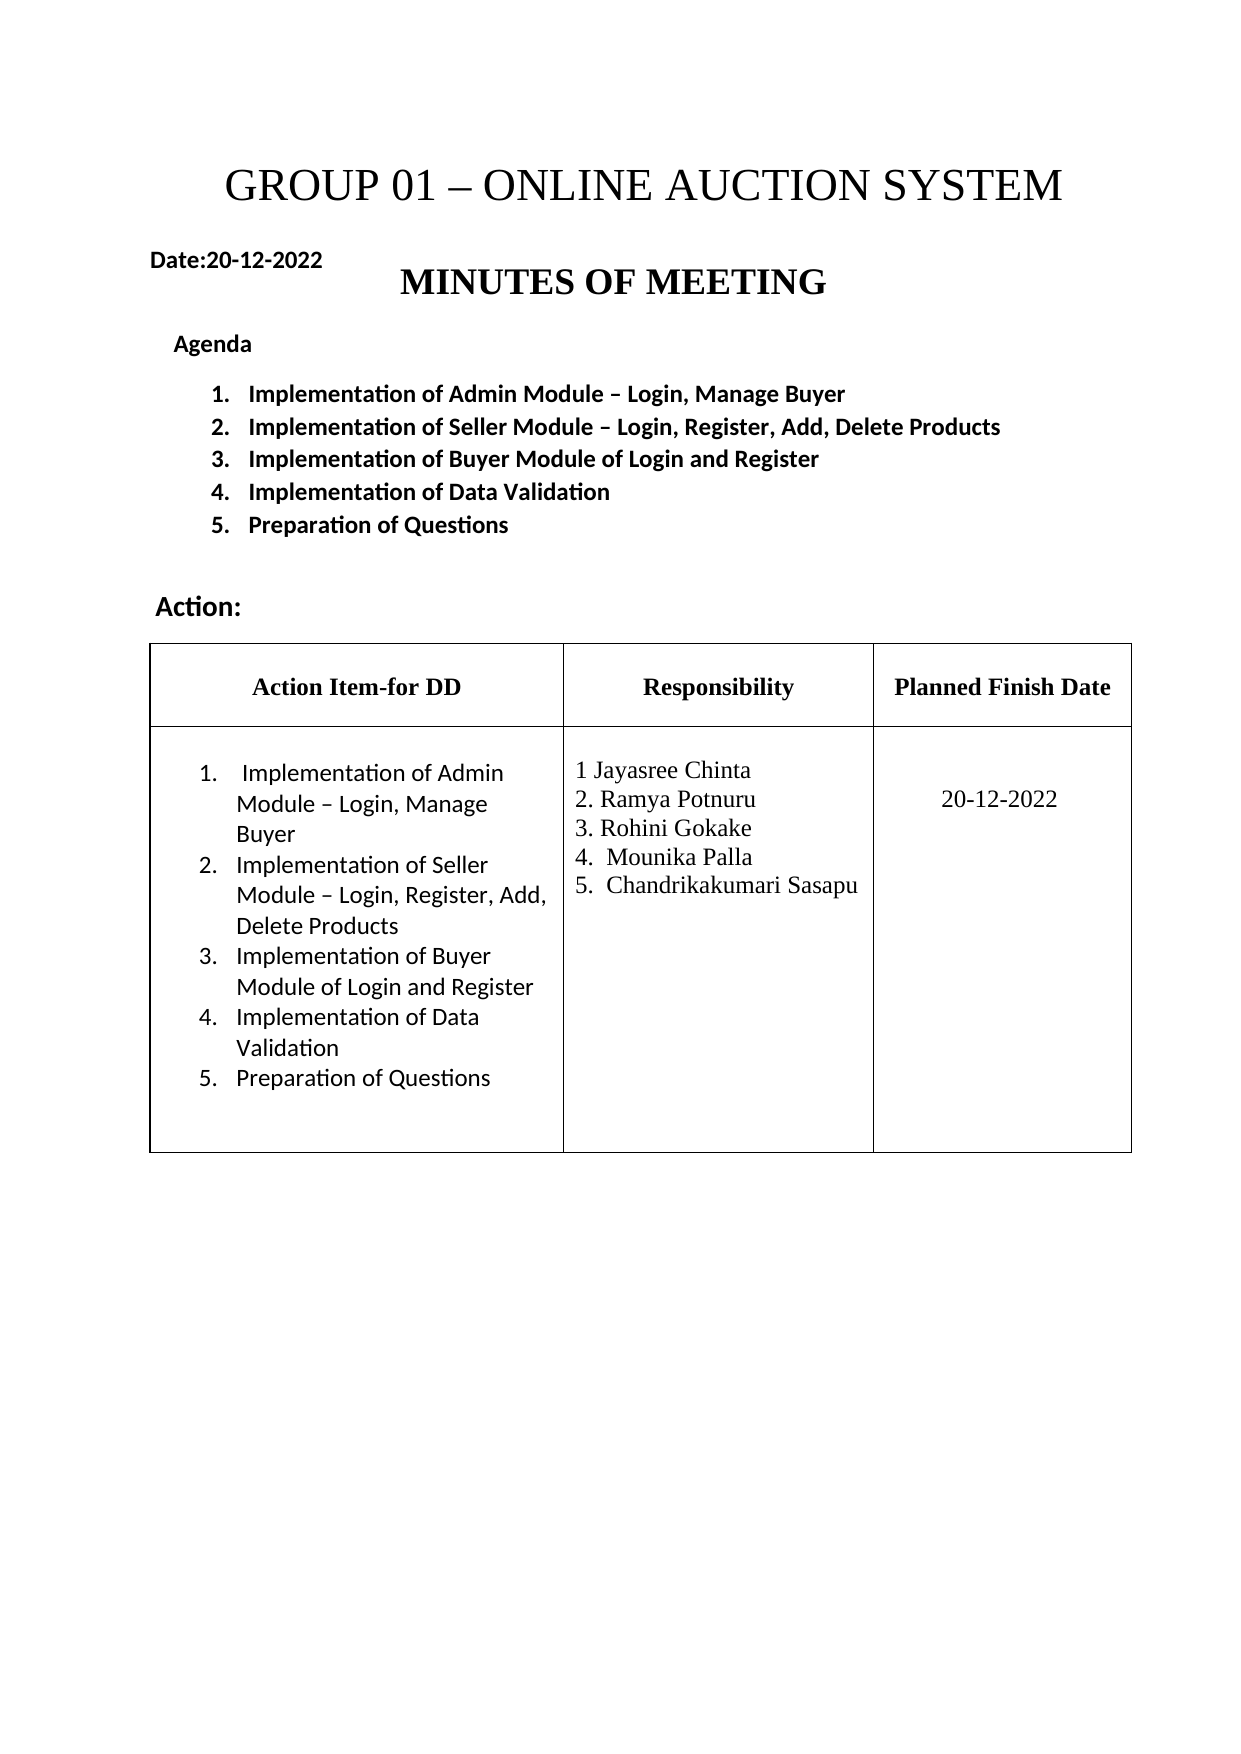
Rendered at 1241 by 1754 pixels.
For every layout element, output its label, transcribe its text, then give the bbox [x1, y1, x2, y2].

table_cell 1 Jayasree Chinta 2. Ramya Potnuru 3. Rohini Gokake 4. Mounika Palla 5. Chandrikakumari Sasapu [564, 727, 873, 1152]
list Date:20-12-2022 [150, 244, 1090, 274]
table_cell Implementation of Admin Module – Login, Manage Buyer Implementation of Seller Module – Login, Register, Add, Delete Products Implementation of Buyer Module of Login and Register Implementation of Data Validation Preparation of Questions [151, 727, 563, 1152]
table_header Action Item-for DD [151, 644, 563, 726]
table_header Responsibility [564, 644, 873, 726]
text Action: [150, 293, 1090, 623]
table_cell 20-12-2022 [874, 727, 1131, 1152]
table_header Planned Finish Date [874, 644, 1131, 726]
